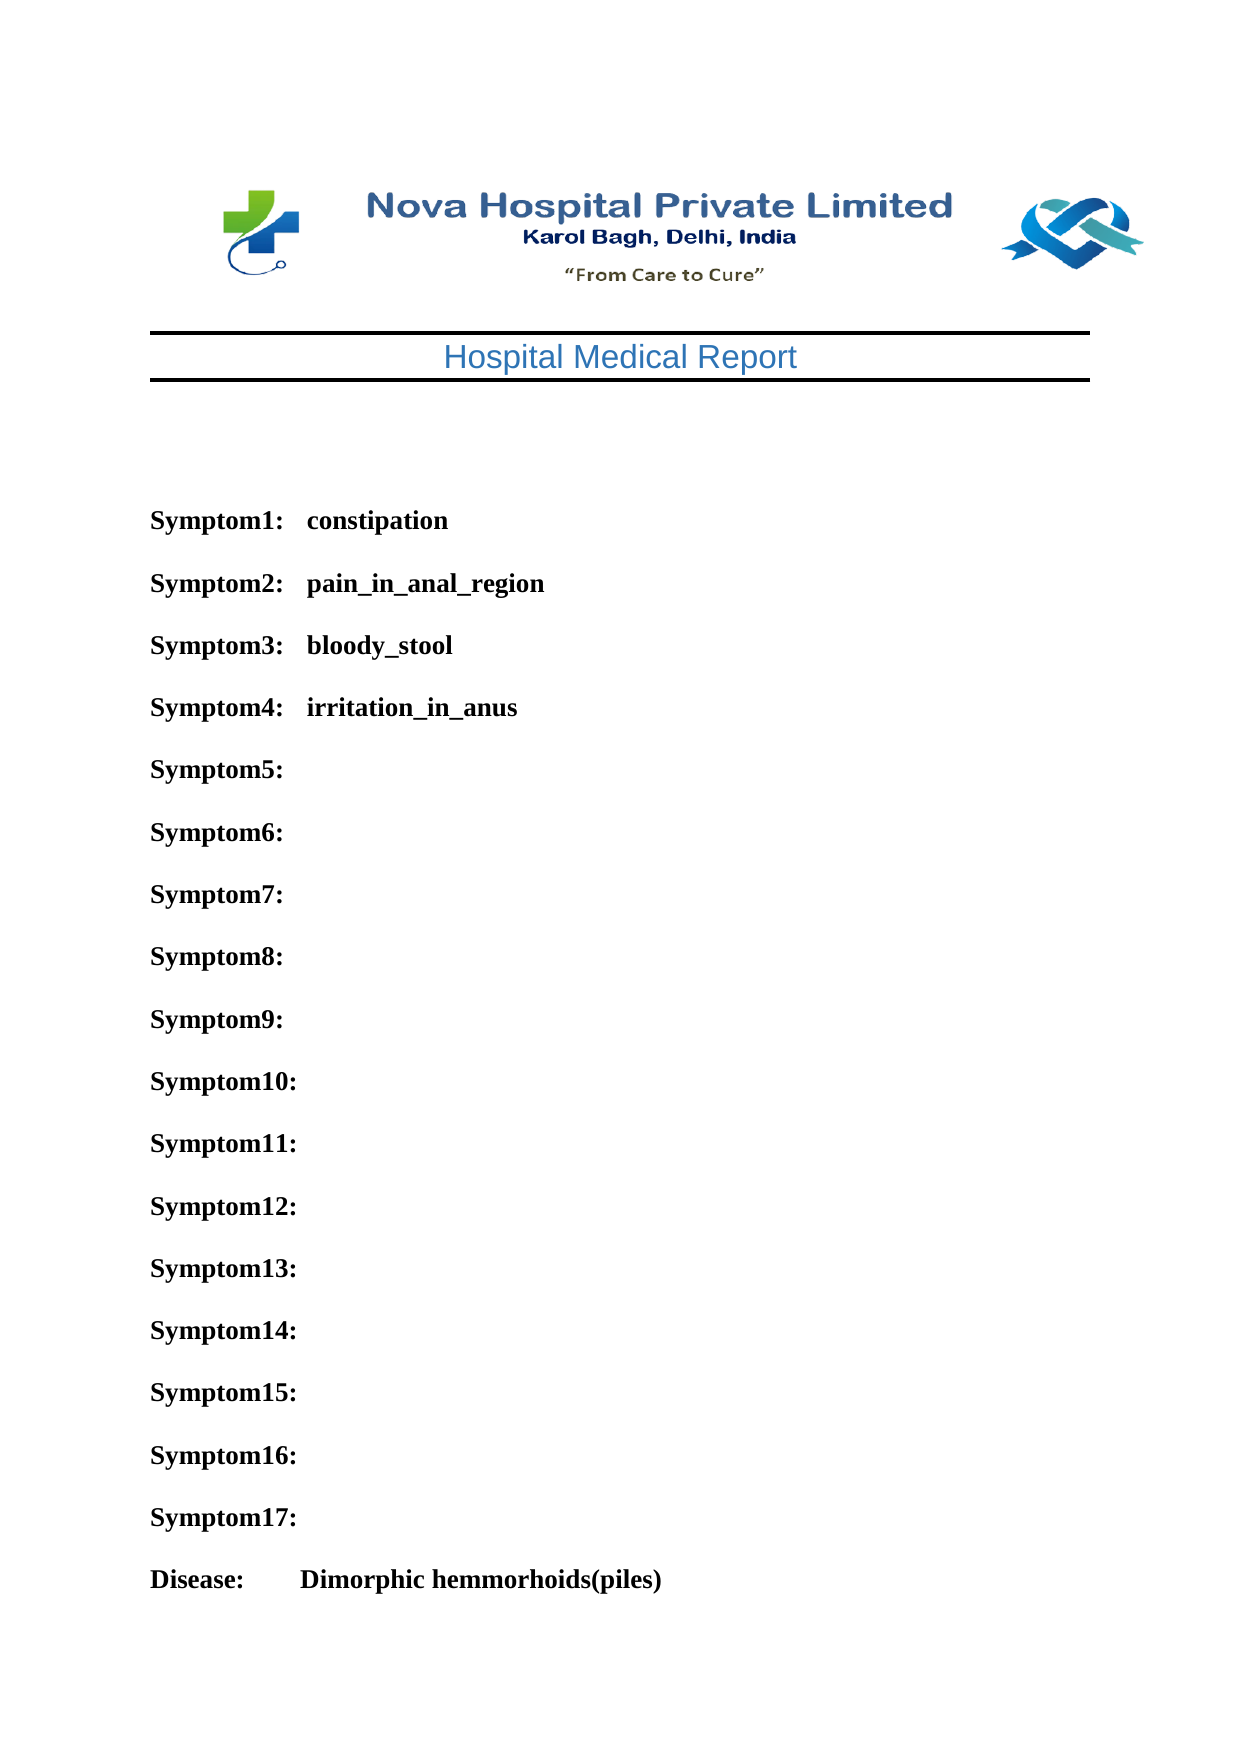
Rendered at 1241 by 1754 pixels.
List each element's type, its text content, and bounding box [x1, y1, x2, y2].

picture [150, 150, 1166, 307]
text Symptom1: constipation Symptom2: pain_in_anal_region Symptom3: bloody_stool Symptom4: irritation_in_anus Symptom5: Symptom6: Symptom7: Symptom8: Symptom9: Symptom10: Symptom11: Symptom12: Symptom13: Symptom14: Symptom15: Symptom16: Symptom17: Disease: Dimorphic hemmorhoids(piles) [150, 394, 1090, 1594]
subtitle Hospital Medical Report [150, 335, 1090, 378]
